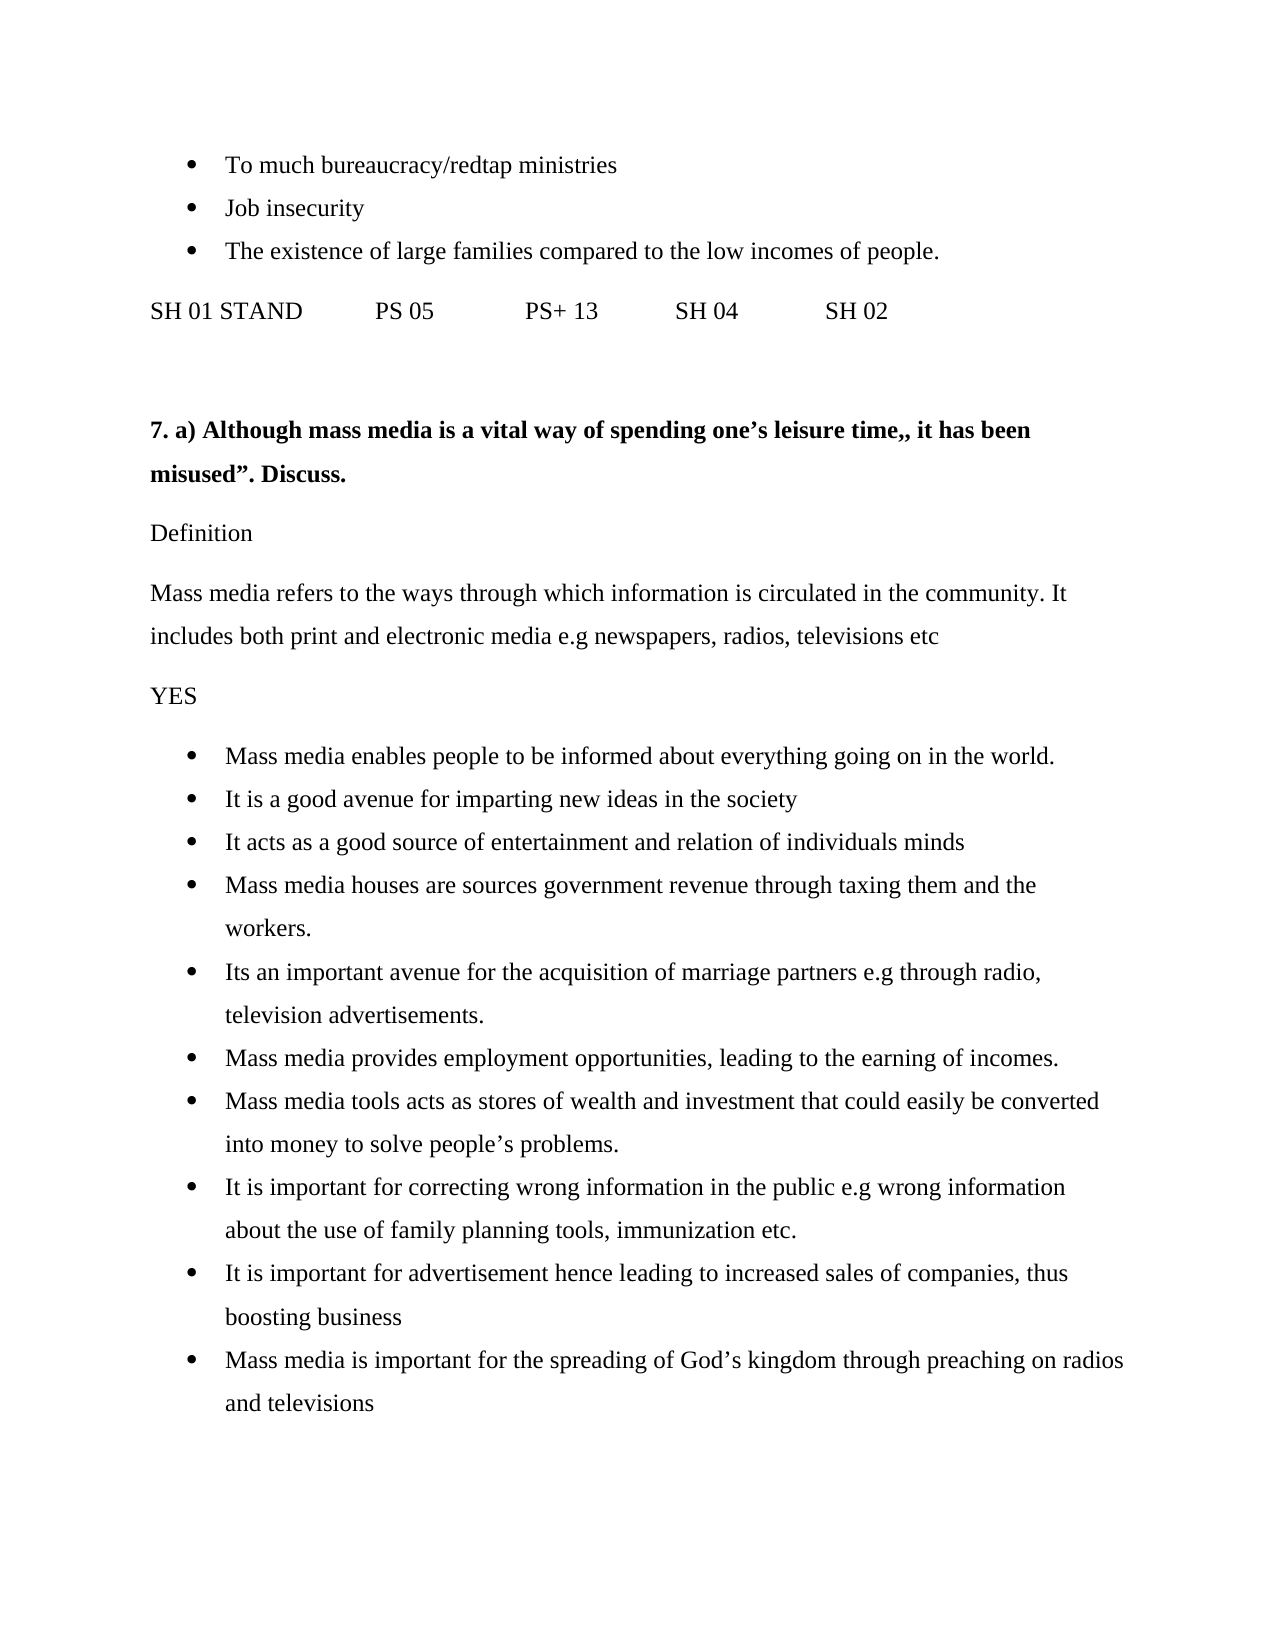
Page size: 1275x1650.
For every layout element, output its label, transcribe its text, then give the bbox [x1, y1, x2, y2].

list The existence of large families compared to the low incomes of people. [187, 236, 1125, 265]
list Job insecurity [187, 193, 1125, 222]
text Mass media refers to the ways through which information is circulated in the community. It includes both print and electronic media e.g newspapers, radios, televisions etc [150, 578, 1125, 650]
list It is important for correcting wrong information in the public e.g wrong information about the use of family planning tools, immunization etc. [187, 1172, 1125, 1244]
text Definition [150, 518, 1125, 547]
list Mass media tools acts as stores of wealth and investment that could easily be converted into money to solve people’s problems. [187, 1086, 1125, 1158]
list Mass media enables people to be informed about everything going on in the world. [187, 741, 1125, 770]
list It acts as a good source of entertainment and relation of individuals minds [187, 827, 1125, 856]
list It is a good avenue for imparting new ideas in the society [187, 784, 1125, 813]
text YES [150, 681, 1125, 710]
list To much bureaucracy/redtap ministries [187, 150, 1125, 179]
text 7. a) Although mass media is a vital way of spending one’s leisure time,, it has been misused”. Discuss. [150, 416, 1125, 487]
text SH 01 STAND PS 05 PS+ 13 SH 04 SH 02 [150, 296, 1125, 325]
list It is important for advertisement hence leading to increased sales of companies, thus boosting business [187, 1258, 1125, 1330]
list Mass media houses are sources government revenue through taxing them and the workers. [187, 870, 1125, 942]
list Mass media provides employment opportunities, leading to the earning of incomes. [187, 1043, 1125, 1072]
list Mass media is important for the spreading of God’s kingdom through preaching on radios and televisions [187, 1345, 1125, 1417]
list Its an important avenue for the acquisition of marriage partners e.g through radio, television advertisements. [187, 957, 1125, 1028]
